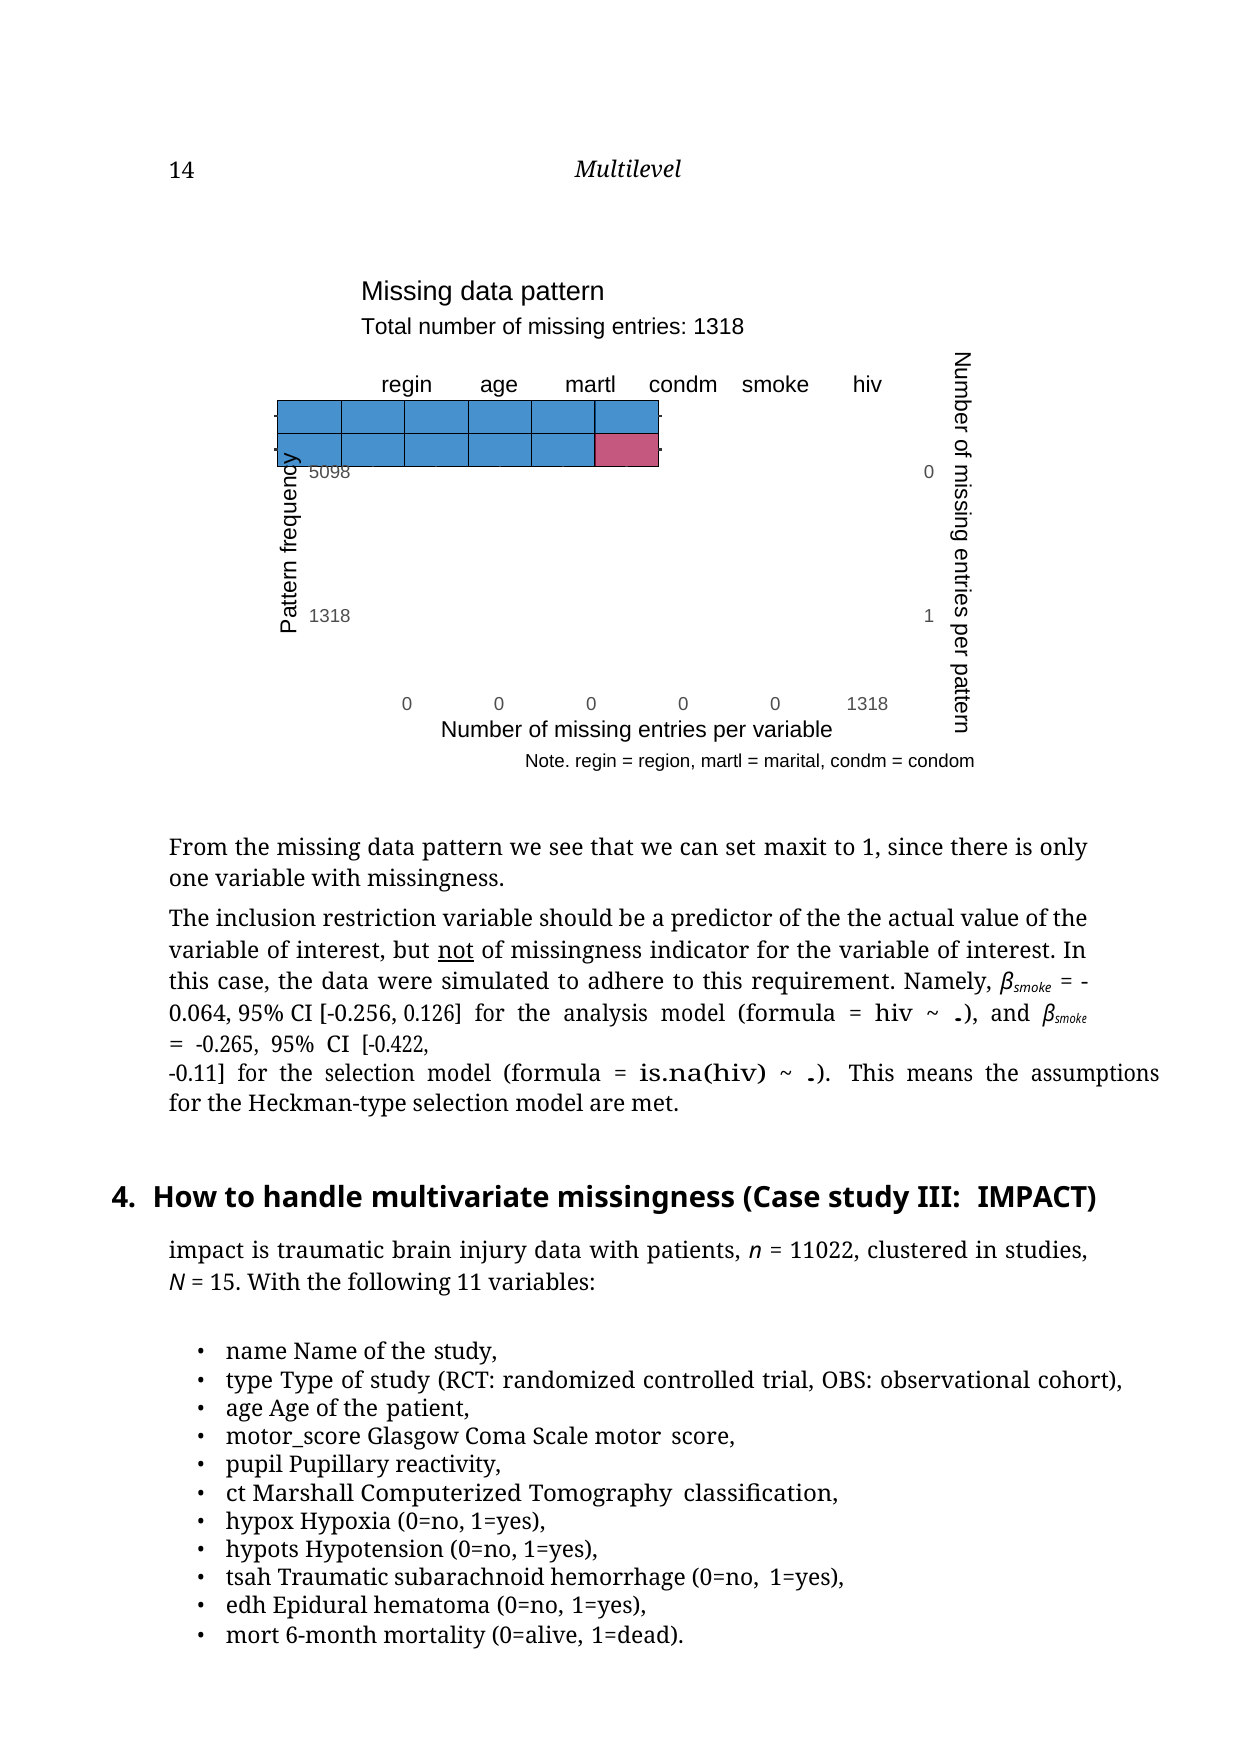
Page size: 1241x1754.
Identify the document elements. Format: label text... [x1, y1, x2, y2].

text 0 0 0 0 0 1318 [402, 693, 1240, 715]
text for the Heckman-type selection model are met. [169, 1087, 1240, 1119]
text -0.11] for the selection model (formula = is.na(hiv) ~ .). This means the assumptions [169, 1060, 1240, 1087]
text From the missing data pattern we see that we can set maxit to 1, since there is only one variable with missingness. [169, 831, 1088, 893]
text regin age martl condm smoke hiv [381, 371, 1240, 397]
list pupil Pupillary reactivity, [196, 1450, 1240, 1478]
text impact is traumatic brain injury data with patients, n = 11022, clustered in studies, N = 15. With the following 11 variables: [169, 1234, 1088, 1297]
list motor_score Glasgow Coma Scale motor score, [196, 1422, 1240, 1450]
list ct Marshall Computerized Tomography classification, [196, 1478, 1240, 1507]
list name Name of the study, [196, 1335, 1240, 1366]
text The inclusion restriction variable should be a predictor of the the actual value of the variable of interest, but not of missingness indicator for the variable of interest. In this case, the data were simulated to adhere to this requirement. Namely, βsmoke = -0.064, 95% CI [-0.256, 0.126] for the analysis model (formula = hiv ~ .), and βsmoke = -0.265, 95% CI [-0.422, [169, 902, 1088, 1059]
list age Age of the patient, [196, 1394, 1240, 1422]
text Number of missing entries per variable [441, 716, 1240, 742]
text 1318 1 [309, 604, 1240, 626]
list mort 6-month mortality (0=alive, 1=dead). [196, 1619, 1240, 1650]
list type Type of study (RCT: randomized controlled trial, OBS: observational cohort), [196, 1366, 1240, 1394]
list tsah Traumatic subarachnoid hemorrhage (0=no, 1=yes), [196, 1563, 1240, 1591]
text Total number of missing entries: 1318 [361, 313, 1240, 339]
list hypots Hypotension (0=no, 1=yes), [196, 1535, 1240, 1563]
subtitle How to handle multivariate missingness (Case study III: IMPACT) [111, 1176, 1240, 1216]
text 5098 0 [309, 461, 1240, 483]
subtitle Missing data pattern [361, 275, 1240, 306]
list edh Epidural hematoma (0=no, 1=yes), [196, 1591, 1240, 1619]
text Note. regin = region, martl = marital, condm = condom [525, 749, 1240, 771]
list hypox Hypoxia (0=no, 1=yes), [196, 1507, 1240, 1535]
